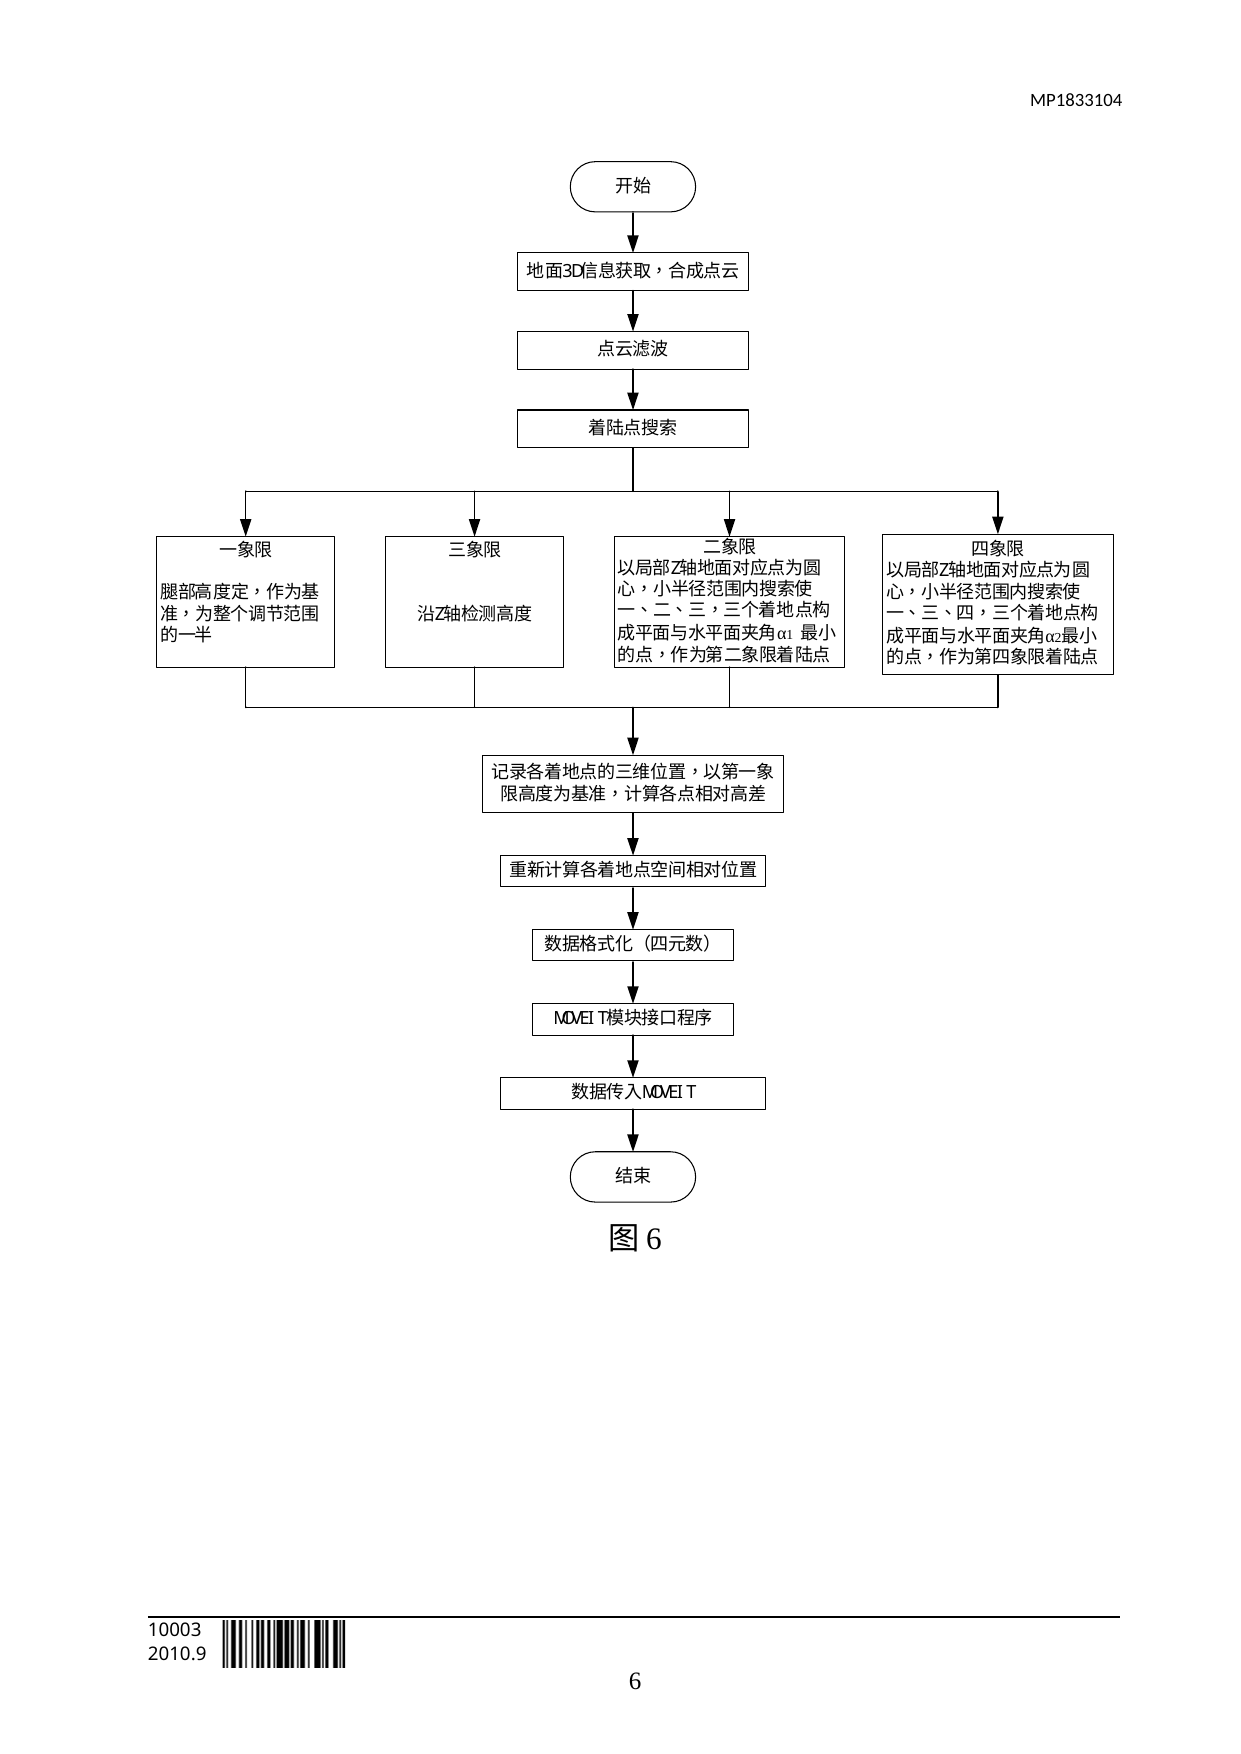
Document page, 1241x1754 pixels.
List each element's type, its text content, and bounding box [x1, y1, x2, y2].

text 图6 [148, 1213, 1122, 1258]
picture [222, 1620, 346, 1668]
